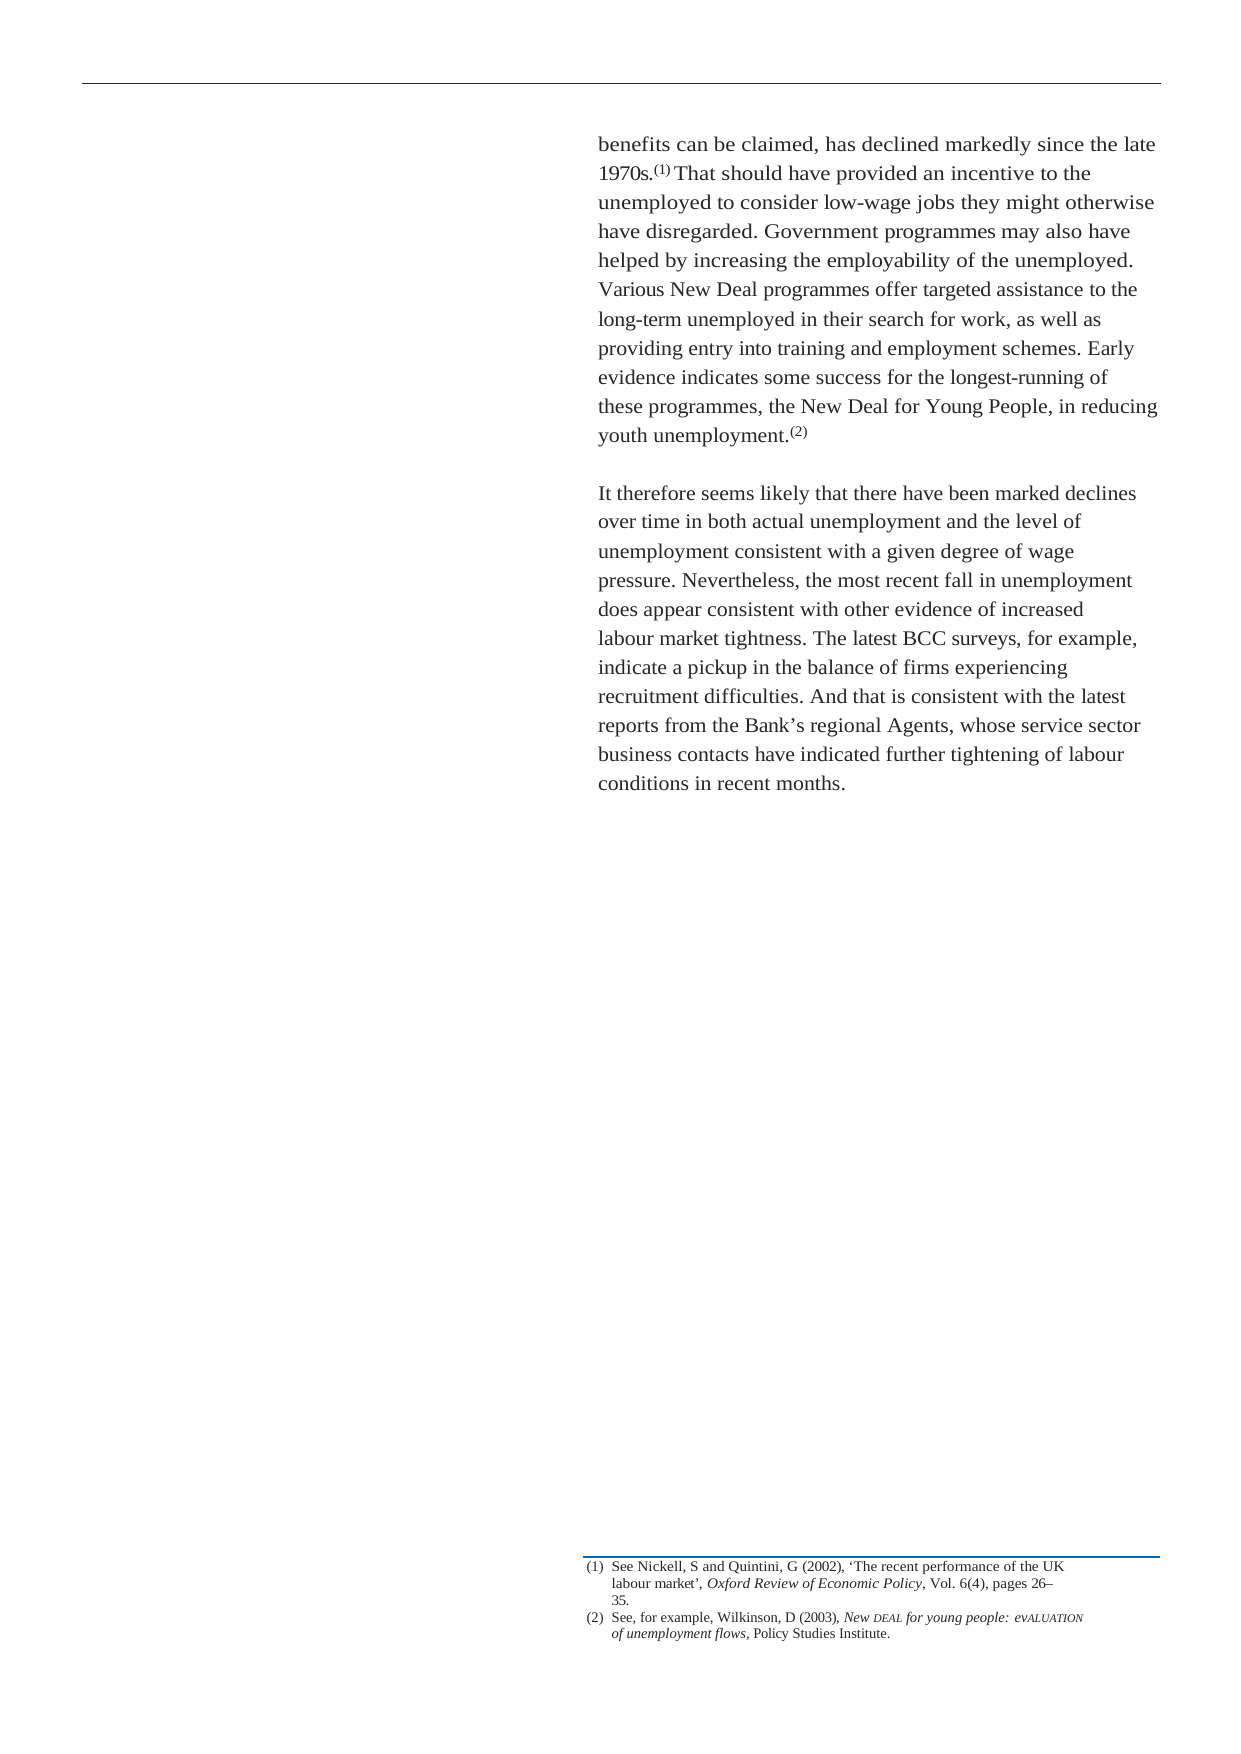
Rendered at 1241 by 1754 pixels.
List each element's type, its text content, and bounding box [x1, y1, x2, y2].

text benefits can be claimed, has declined markedly since the late 1970s.(1) That should have provided an incentive to the unemployed to consider low-wage jobs they might otherwise have disregarded. Government programmes may also have helped by increasing the employability of the unemployed. [598, 132, 1176, 272]
text It therefore seems likely that there have been marked declines over time in both actual unemployment and the level of unemployment consistent with a given degree of wage pressure. Nevertheless, the most recent fall in unemployment does appear consistent with other evidence of increased labour market tightness. The latest BCC surveys, for example, indicate a pickup in the balance of firms experiencing recruitment difficulties. And that is consistent with the latest reports from the Bank’s regional Agents, whose service sector business contacts have indicated further tightening of labour conditions in recent months. [598, 480, 1149, 795]
text Various New Deal programmes offer targeted assistance to the long-term unemployed in their search for work, as well as providing entry into training and employment schemes. Early evidence indicates some success for the longest-running of these programmes, the New Deal for Young People, in reducing youth unemployment.(2) [598, 277, 1159, 447]
list See, for example, Wilkinson, D (2003), New deal for young people: evaluation of unemployment flows, Policy Studies Institute. [586, 1608, 1088, 1642]
list See Nickell, S and Quintini, G (2002), ‘The recent performance of the UK labour market’, Oxford Review of Economic Policy, Vol. 6(4), pages 26–35. [586, 1553, 1070, 1608]
